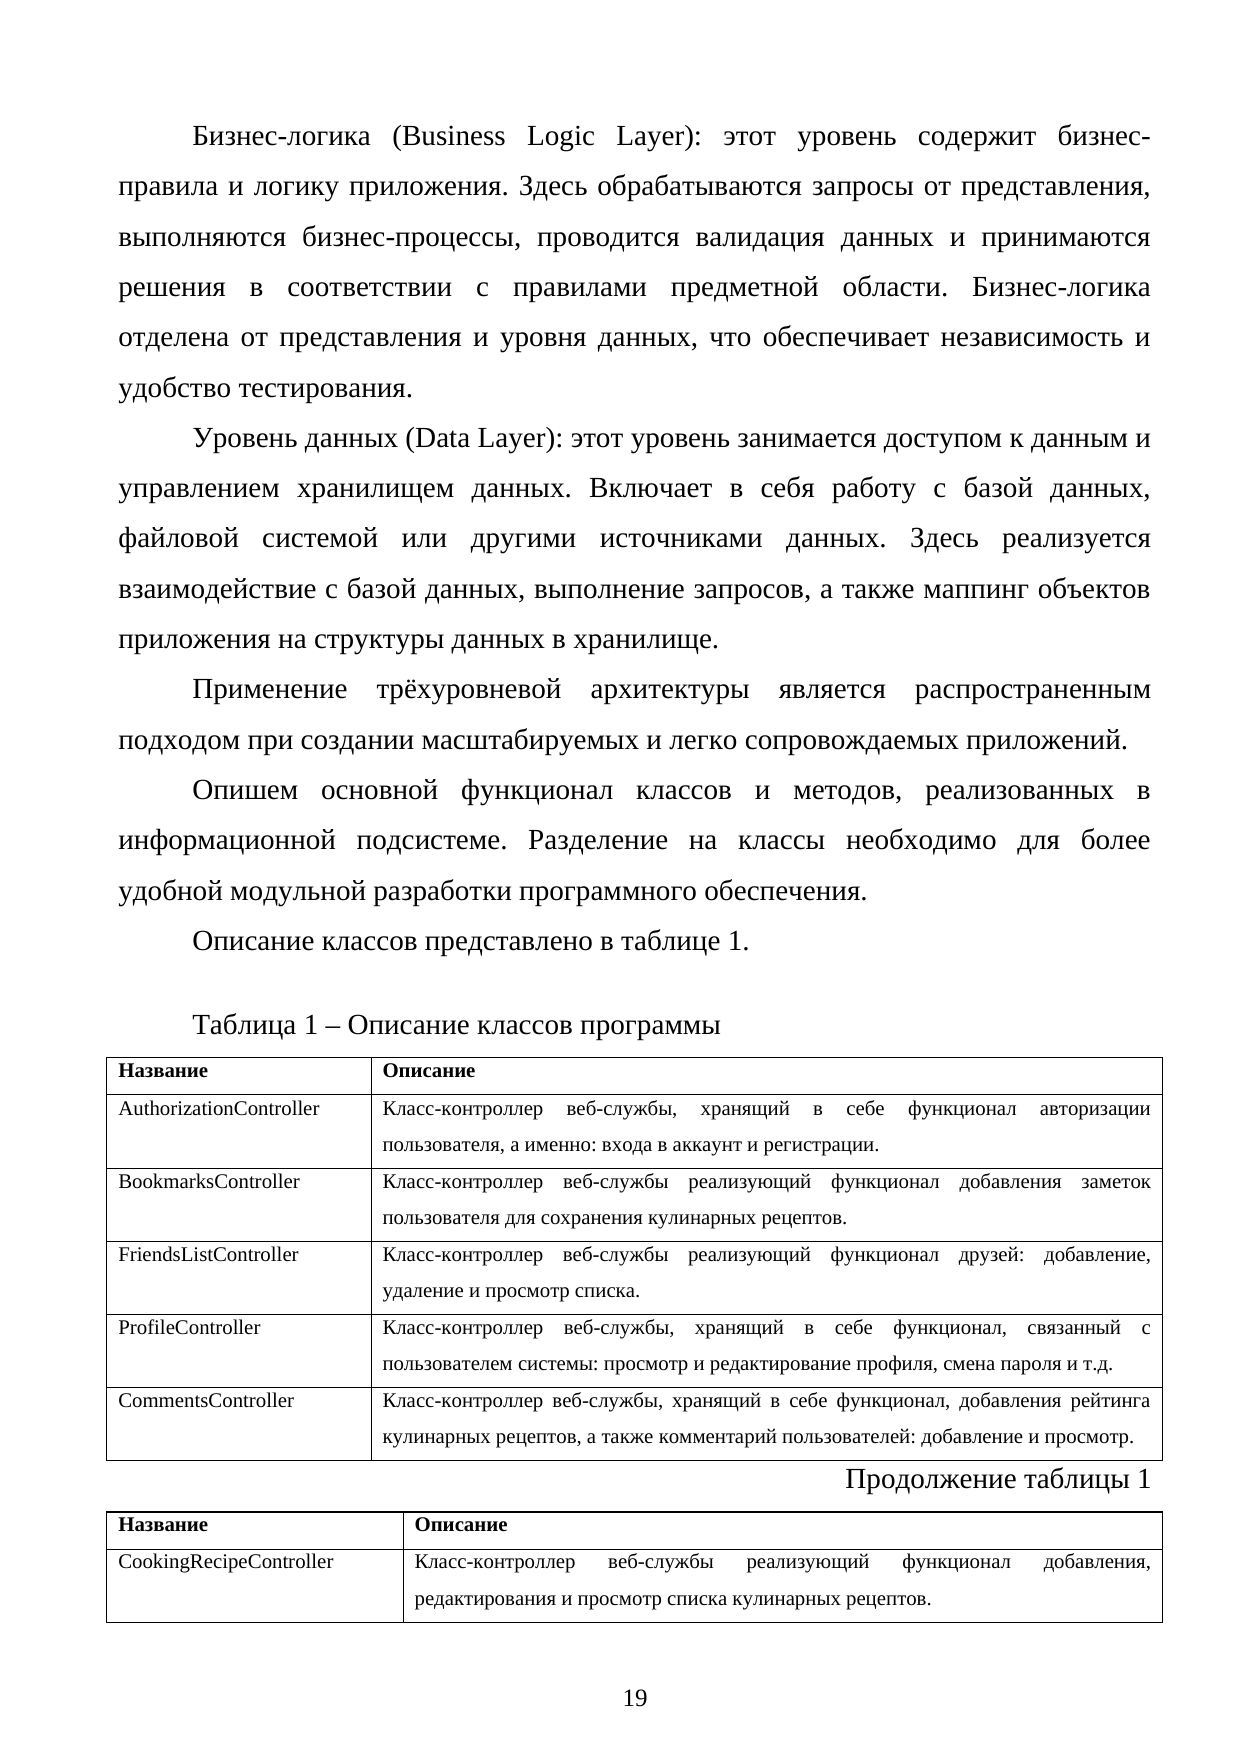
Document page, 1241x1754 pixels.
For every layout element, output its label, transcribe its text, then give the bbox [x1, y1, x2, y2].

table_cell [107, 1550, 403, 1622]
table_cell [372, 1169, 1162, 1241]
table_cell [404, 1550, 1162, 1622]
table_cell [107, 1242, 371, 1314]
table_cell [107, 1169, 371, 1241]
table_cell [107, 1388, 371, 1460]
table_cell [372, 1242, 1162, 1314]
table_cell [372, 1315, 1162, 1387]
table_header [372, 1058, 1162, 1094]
text Таблица 1 – Описание классов программы [118, 1007, 1152, 1041]
text Описание классов представлено в таблице 1. [118, 923, 1152, 957]
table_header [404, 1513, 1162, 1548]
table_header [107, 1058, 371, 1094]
text Бизнес-логика (Business Logic Layer): этот уровень содержит бизнес-правила и логику приложения. Здесь обрабатываются запросы от представления, выполняются бизнес-процессы, проводится валидация данных и принимаются решения в соответствии с правилами предметной области. Бизнес-логика отделена от представления и уровня данных, что обеспечивает независимость и удобство тестирования. [118, 118, 1152, 403]
text Применение трёхуровневой архитектуры является распространенным подходом при создании масштабируемых и легко сопровождаемых приложений. [118, 672, 1152, 755]
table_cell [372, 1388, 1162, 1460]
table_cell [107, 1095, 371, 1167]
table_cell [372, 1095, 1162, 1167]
text Уровень данных (Data Layer): этот уровень занимается доступом к данным и управлением хранилищем данных. Включает в себя работу с базой данных, файловой системой или другими источниками данных. Здесь реализуется взаимодействие с базой данных, выполнение запросов, а также маппинг объектов приложения на структуры данных в хранилище. [118, 420, 1152, 655]
text Опишем основной функционал классов и методов, реализованных в информационной подсистеме. Разделение на классы необходимо для более удобной модульной разработки программного обеспечения. [118, 772, 1152, 906]
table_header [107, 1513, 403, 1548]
text Продолжение таблицы 1 [118, 1461, 1152, 1494]
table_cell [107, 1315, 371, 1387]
